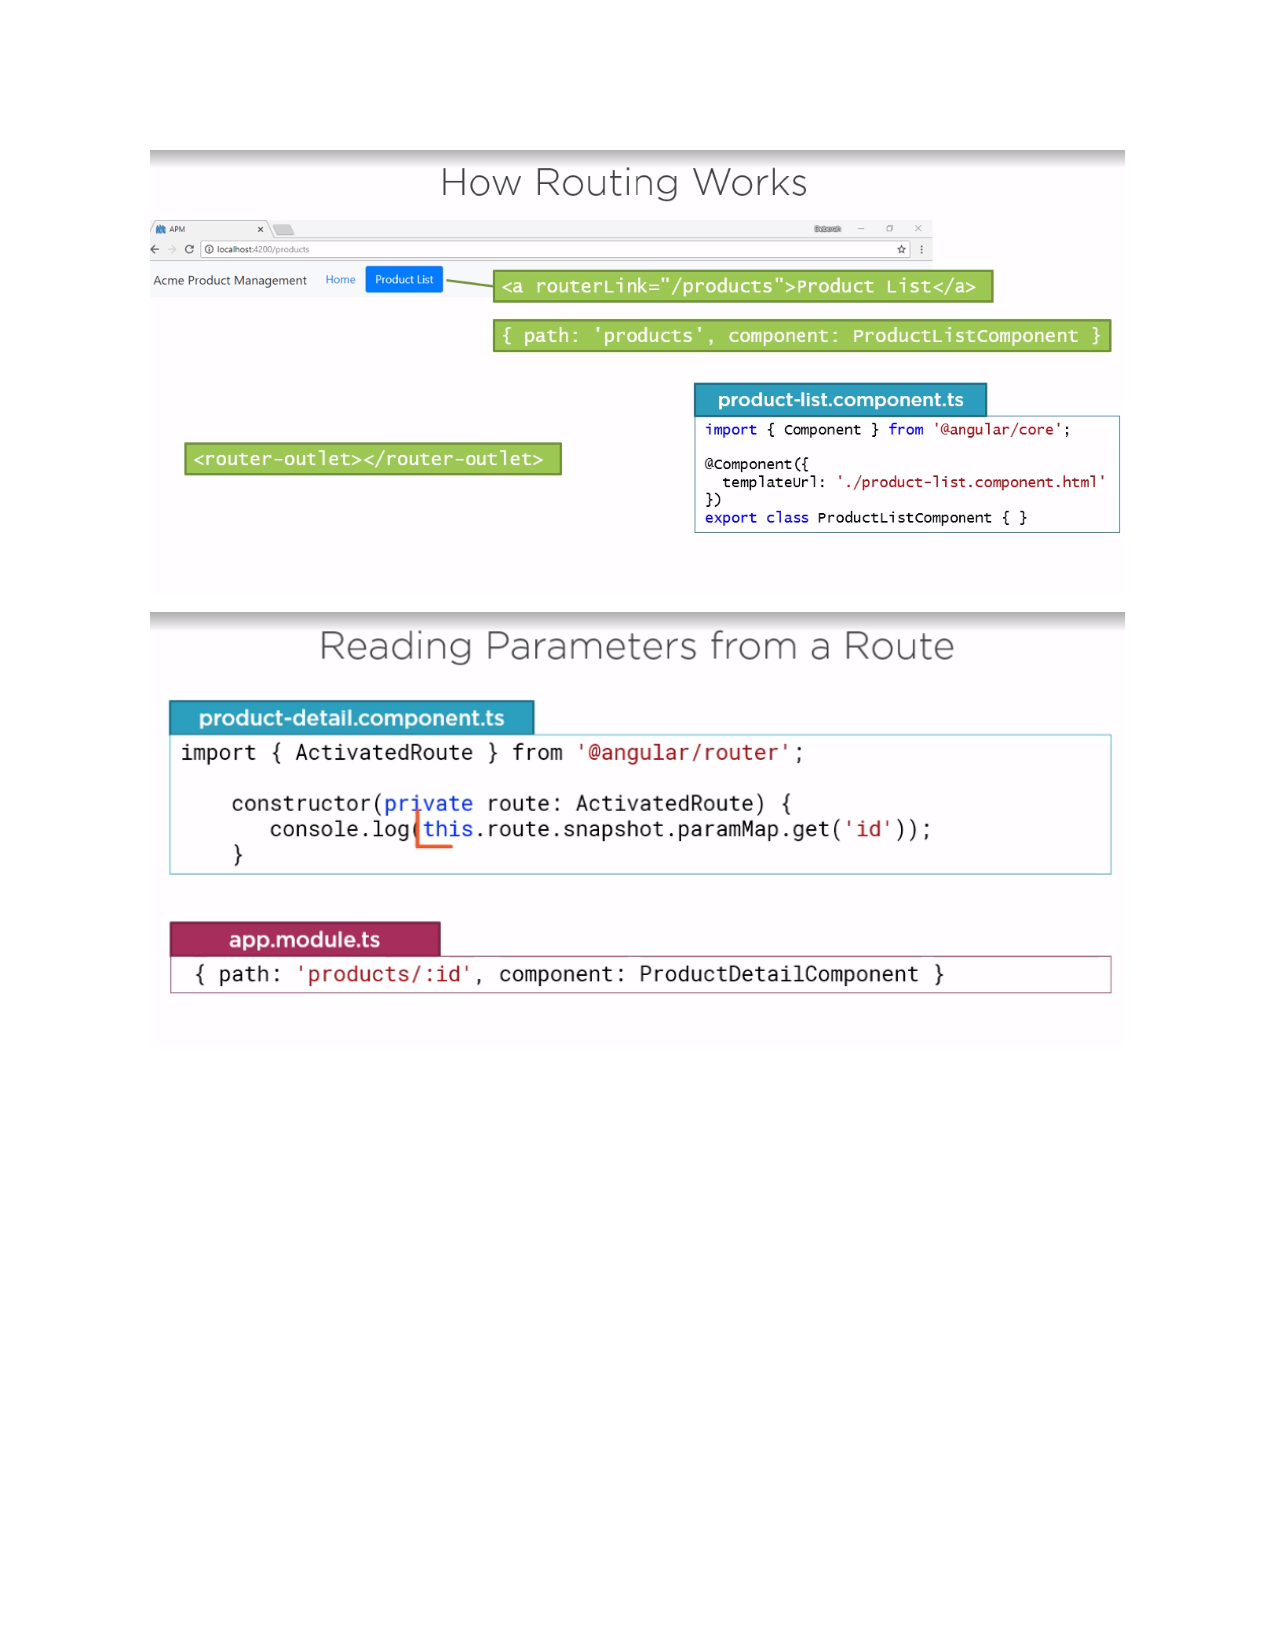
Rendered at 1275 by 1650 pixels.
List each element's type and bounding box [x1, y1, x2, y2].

picture [150, 612, 1125, 1048]
picture [150, 150, 1125, 594]
